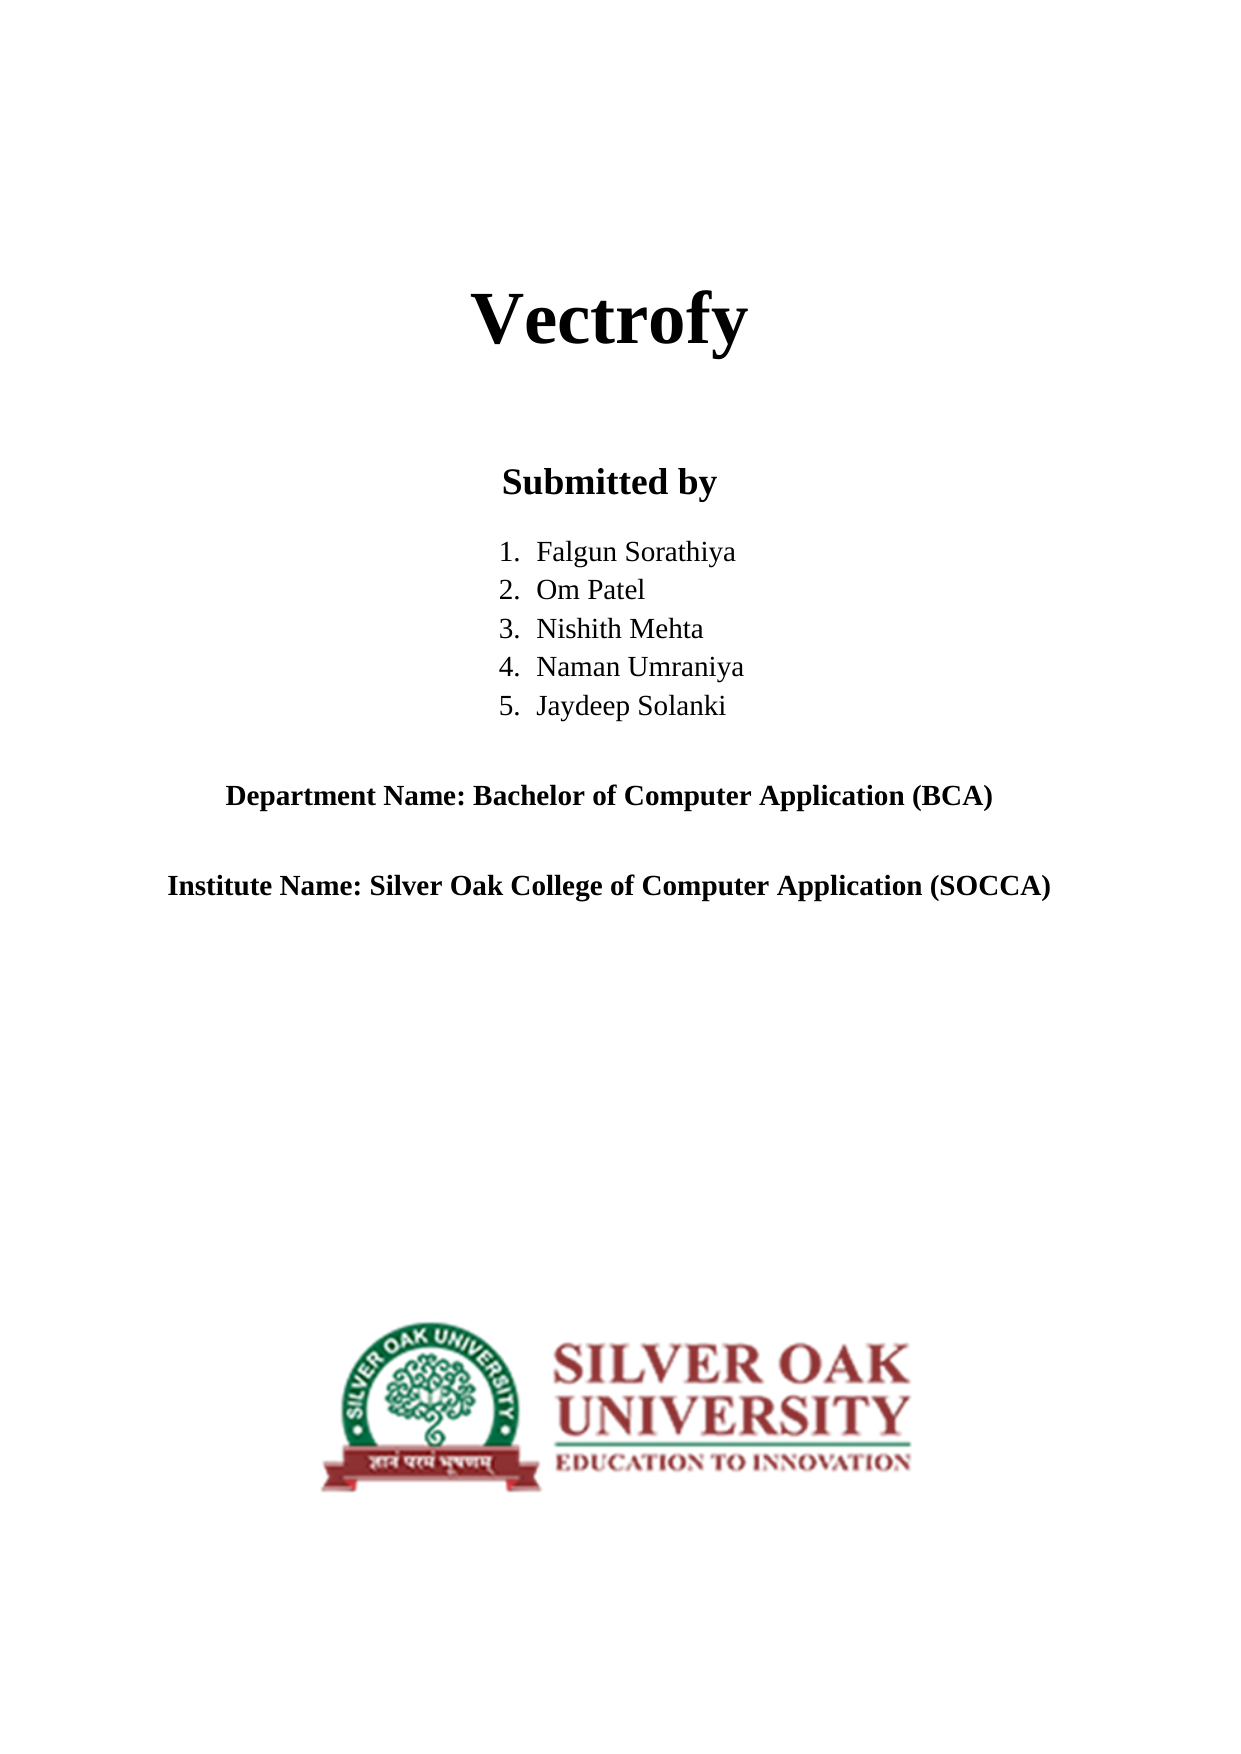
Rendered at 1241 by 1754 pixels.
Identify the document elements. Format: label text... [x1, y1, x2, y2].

list Falgun Sorathiya [498, 534, 1143, 567]
picture [304, 1318, 936, 1494]
text Institute Name: Silver Oak College of Computer Application (SOCCA) [75, 868, 1144, 902]
list Naman Umraniya [498, 649, 1143, 683]
list Jaydeep Solanki [498, 688, 1143, 722]
list Nishith Mehta [498, 611, 1143, 644]
text Department Name: Bachelor of Computer Application (BCA) [75, 778, 1144, 812]
text Submitted by [75, 459, 1144, 502]
text Vectrofy [75, 274, 1144, 360]
list Om Patel [498, 572, 1143, 606]
